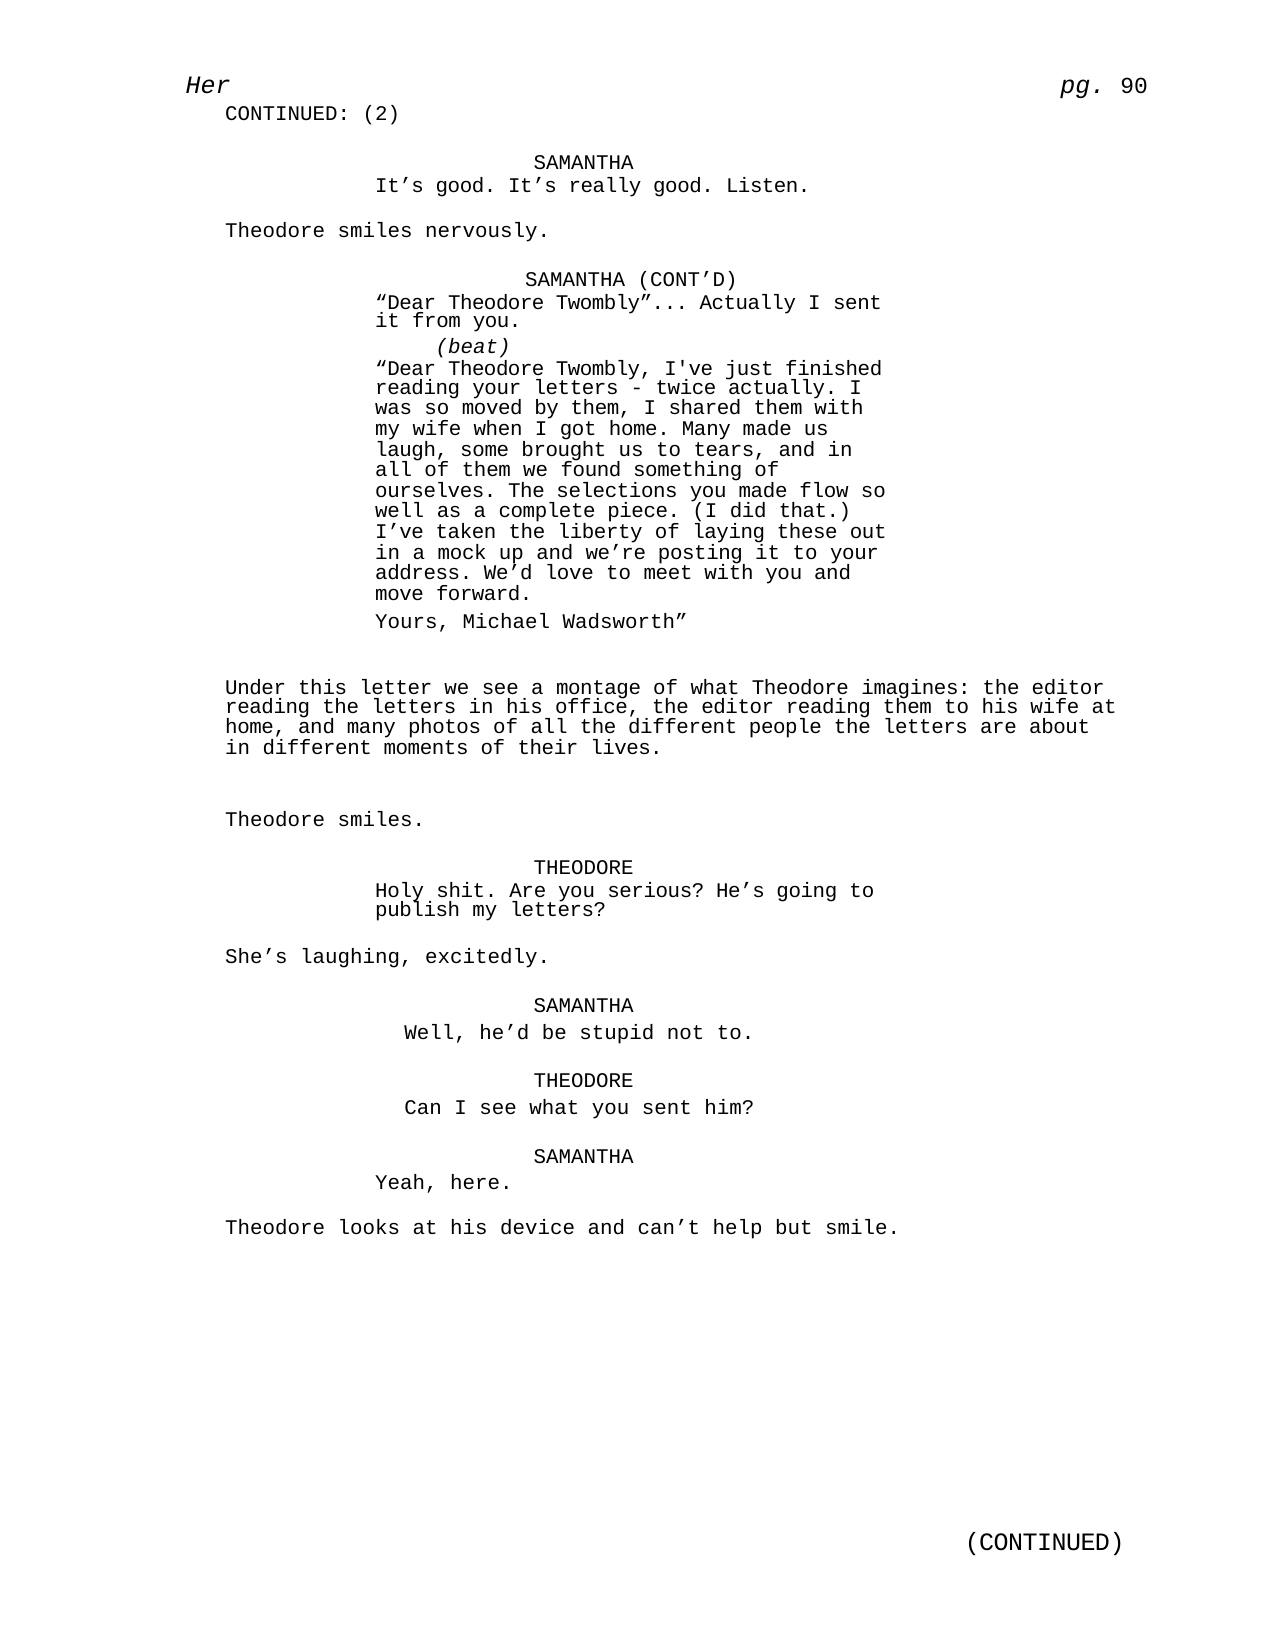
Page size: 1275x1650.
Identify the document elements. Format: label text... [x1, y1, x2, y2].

text “Dear Theodore Twombly, I've just finished reading your letters - twice actually. I was so moved by them, I shared them with my wife when I got home. Many made us laugh, some brought us to tears, and in all of them we found something of ourselves. The selections you made flow so well as a complete piece. (I did that.) I’ve taken the liberty of laying these out in a mock up and we’re posting it to your address. We’d love to meet with you and move forward. [375, 359, 887, 607]
text Theodore looks at his device and can’t help but smile. [225, 1217, 1142, 1240]
text “Dear Theodore Twombly”... Actually I sent it from you. [375, 293, 887, 334]
text It’s good. It’s really good. Listen. [375, 176, 857, 196]
text Well, he’d be stupid not to. [210, 1018, 948, 1045]
text SAMANTHA [210, 148, 956, 174]
text SAMANTHA (CONT’D) [525, 266, 1142, 292]
text Theodore smiles nervously. [225, 220, 1142, 244]
text SAMANTHA [210, 1142, 956, 1168]
text THEODORE [210, 854, 956, 880]
text Yeah, here. [375, 1168, 1142, 1195]
text Theodore smiles. [225, 808, 1142, 832]
text SAMANTHA [210, 992, 956, 1018]
text THEODORE [210, 1067, 956, 1093]
text CONTINUED: (2) [225, 103, 1142, 127]
text Can I see what you sent him? [210, 1093, 948, 1120]
text Under this letter we see a montage of what Theodore imagines: the editor reading the letters in his office, the editor reading them to his wife at home, and many photos of all the different people the letters are about in different moments of their lives. [225, 678, 1116, 761]
text Yours, Michael Wadsworth” [375, 607, 1142, 634]
text Holy shit. Are you serious? He’s going to publish my letters? [375, 881, 887, 922]
text She’s laughing, excitedly. [225, 946, 1142, 970]
text (beat) [435, 334, 1142, 358]
